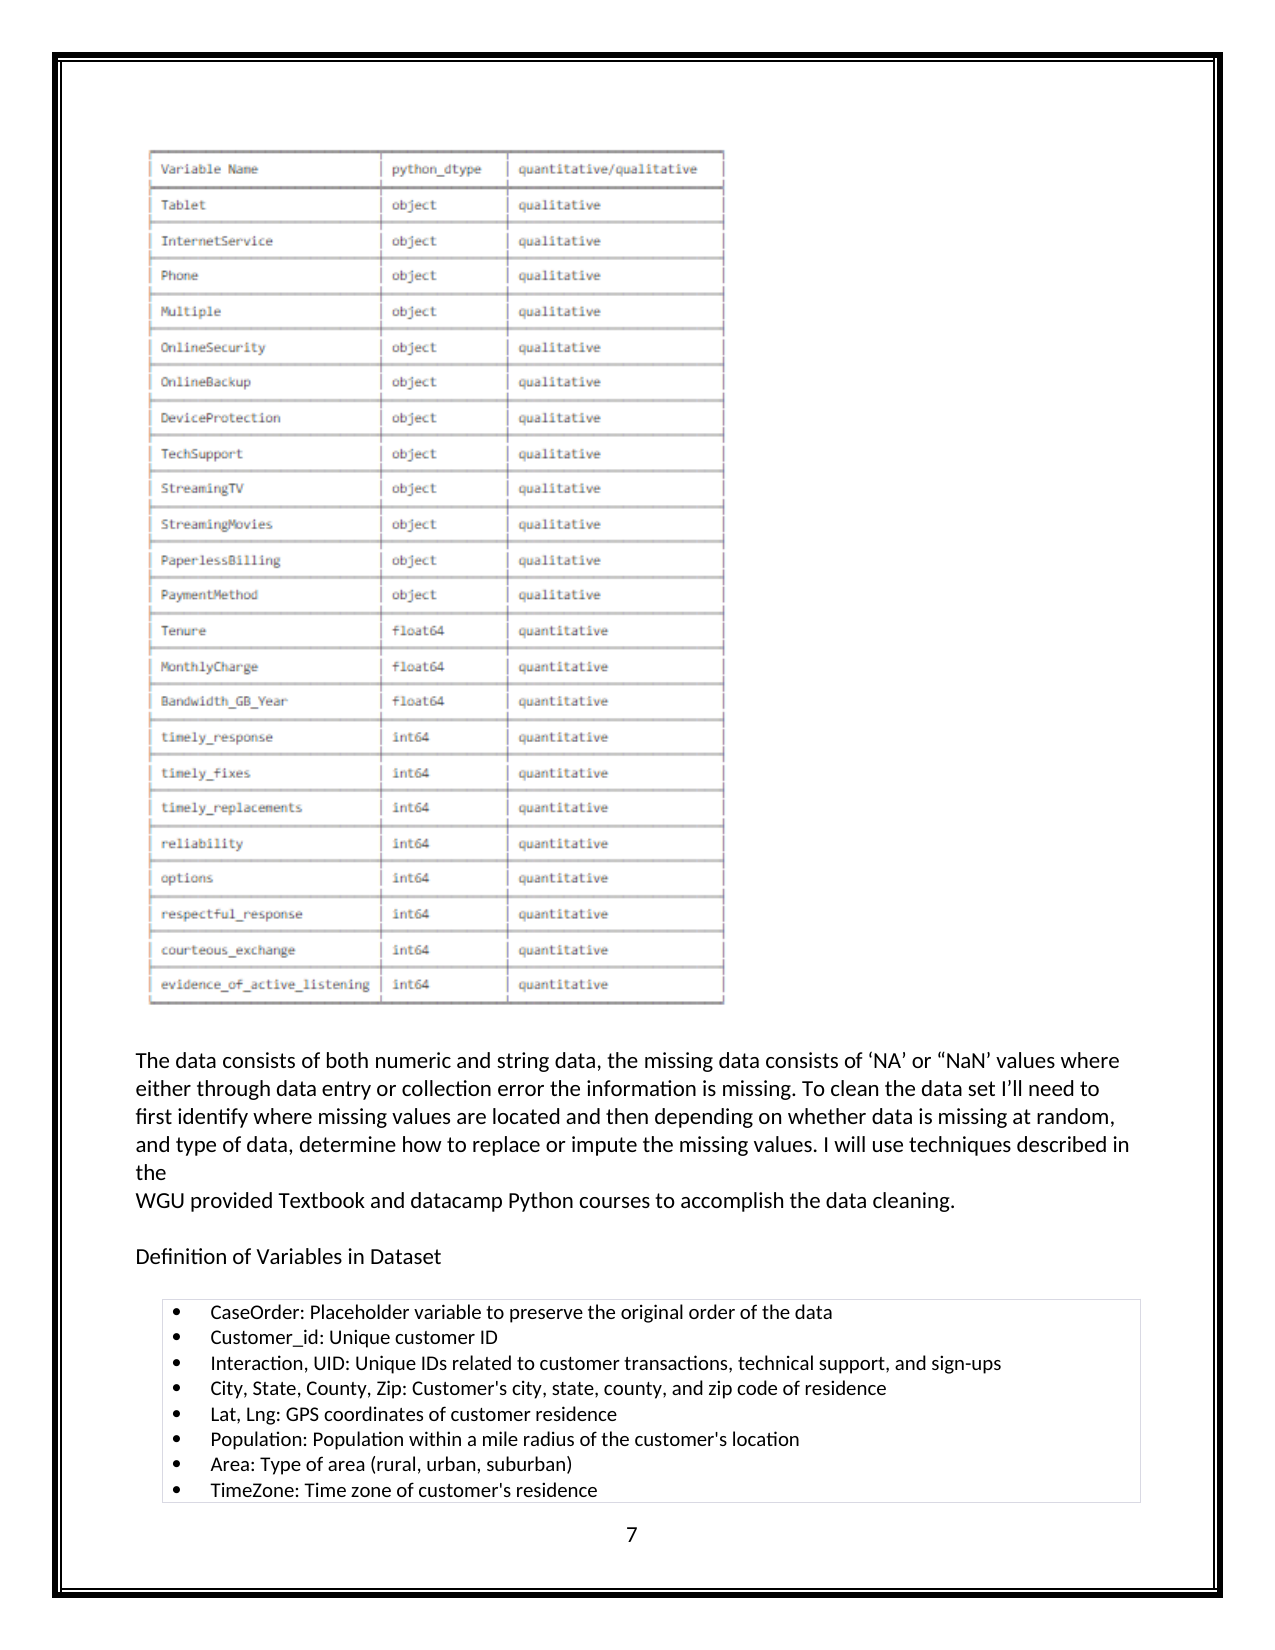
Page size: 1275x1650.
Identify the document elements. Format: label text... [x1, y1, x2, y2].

text WGU provided Textbook and datacamp Python courses to accomplish the data cleaning. [135, 1186, 1139, 1214]
text Definition of Variables in Dataset [135, 1242, 1139, 1271]
list Interaction, UID: Unique IDs related to customer transactions, technical support, and sign-ups [163, 1349, 1140, 1375]
list City, State, County, Zip: Customer's city, state, county, and zip code of residence [163, 1375, 1140, 1400]
list Lat, Lng: GPS coordinates of customer residence [163, 1400, 1140, 1426]
list TimeZone: Time zone of customer's residence [163, 1476, 1140, 1502]
list Area: Type of area (rural, urban, suburban) [163, 1451, 1140, 1476]
picture [135, 141, 734, 1019]
list Population: Population within a mile radius of the customer's location [163, 1426, 1140, 1451]
list Customer_id: Unique customer ID [163, 1324, 1140, 1349]
list CaseOrder: Placeholder variable to preserve the original order of the data [163, 1300, 1140, 1324]
text The data consists of both numeric and string data, the missing data consists of ‘NA’ or “NaN’ values where either through data entry or collection error the information is missing. To clean the data set I’ll need to first identify where missing values are located and then depending on whether data is missing at random, and type of data, determine how to replace or impute the missing values. I will use techniques described in the [135, 1046, 1139, 1186]
